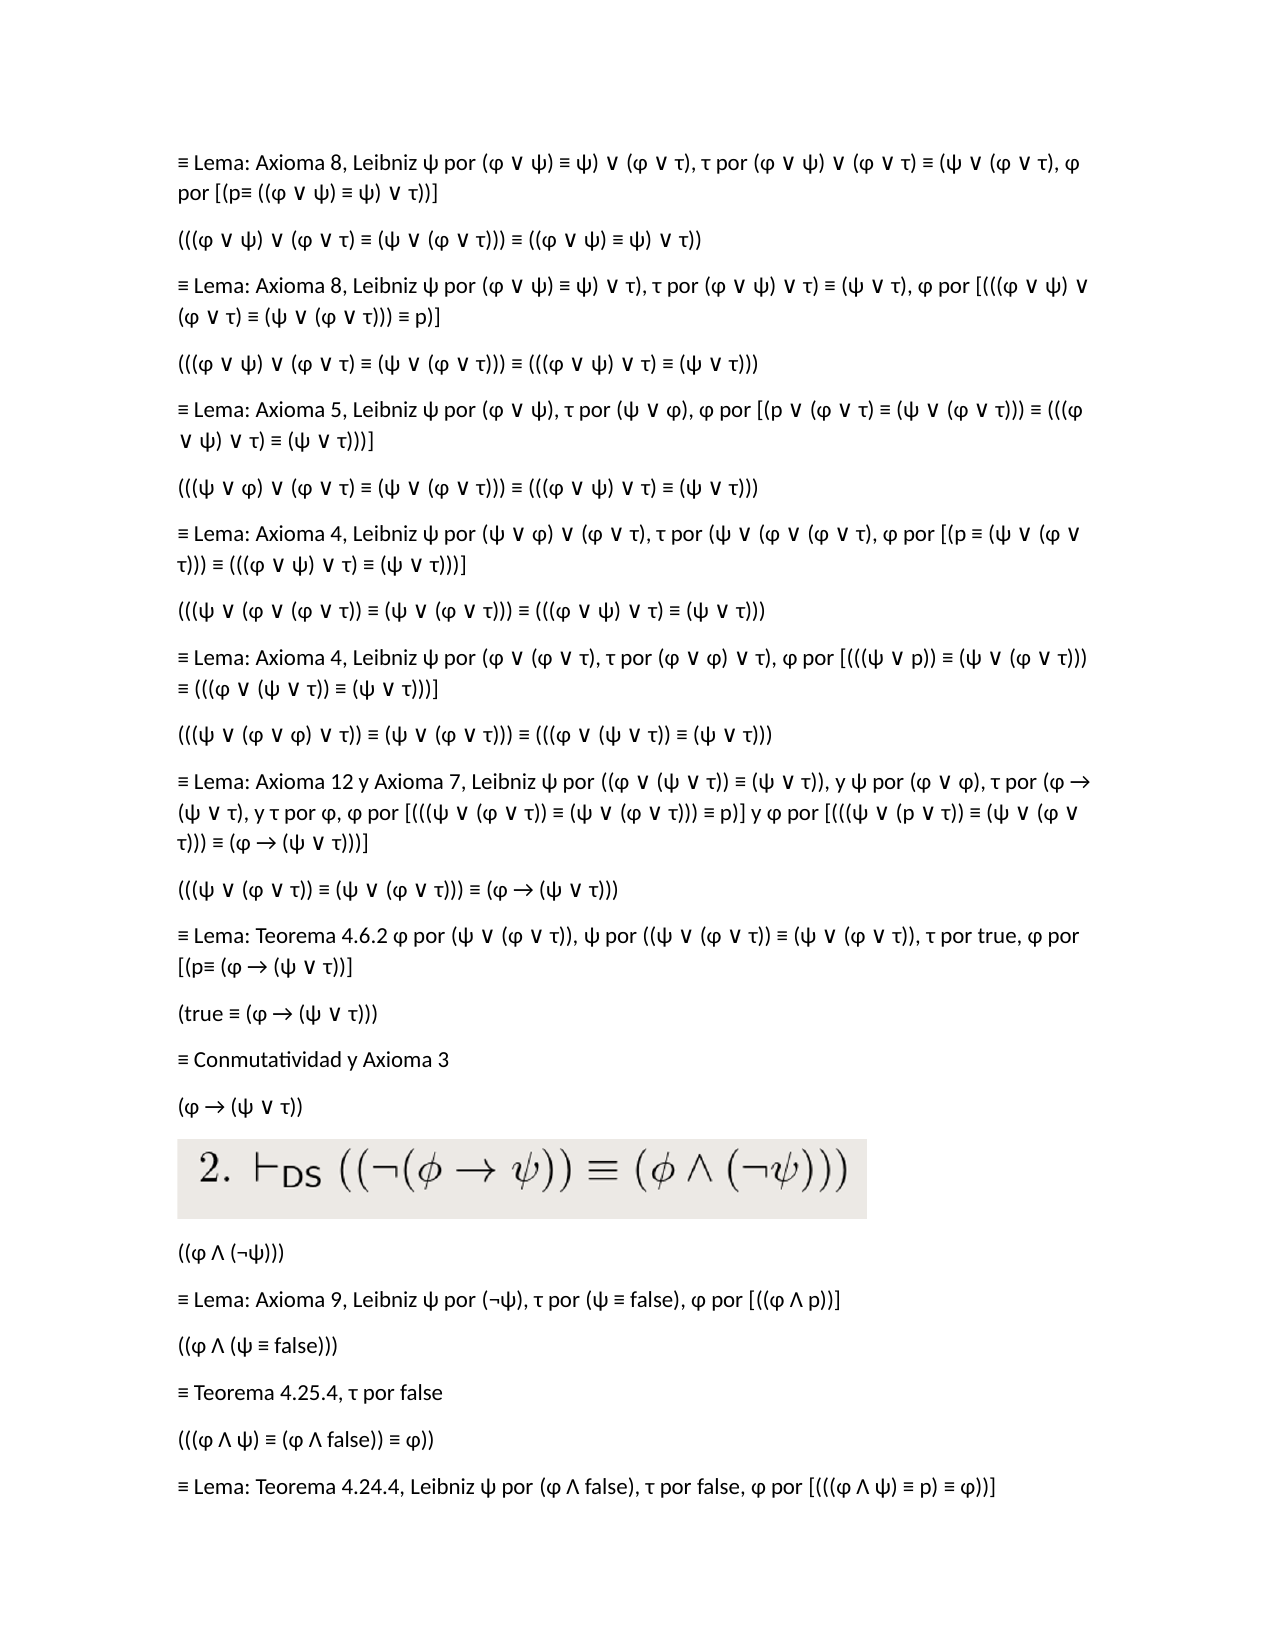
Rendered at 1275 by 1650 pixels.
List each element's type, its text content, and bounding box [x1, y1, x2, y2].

text (ɸ → (ψ ∨ τ)) [177, 1092, 1098, 1120]
text (((ψ ∨ ɸ) ∨ (ɸ ∨ τ) ≡ (ψ ∨ (ɸ ∨ τ))) ≡ (((ɸ ∨ ψ) ∨ τ) ≡ (ψ ∨ τ))) [177, 473, 1098, 501]
text ≡ Lema: Teorema 4.24.4, Leibniz ψ por (ɸ Ʌ false), τ por false, ɸ por [(((ɸ Ʌ ψ) ≡ p) ≡ ɸ))] [177, 1472, 1098, 1500]
text ≡ Lema: Axioma 8, Leibniz ψ por (ɸ ∨ ψ) ≡ ψ) ∨ (ɸ ∨ τ), τ por (ɸ ∨ ψ) ∨ (ɸ ∨ τ) ≡ (ψ ∨ (ɸ ∨ τ), ɸ por [(p≡ ((ɸ ∨ ψ) ≡ ψ) ∨ τ))] [177, 148, 1098, 206]
text ≡ Lema: Axioma 9, Leibniz ψ por (¬ψ), τ por (ψ ≡ false), ɸ por [((ɸ Ʌ p))] [177, 1285, 1098, 1313]
text (((ψ ∨ (ɸ ∨ ɸ) ∨ τ)) ≡ (ψ ∨ (ɸ ∨ τ))) ≡ (((ɸ ∨ (ψ ∨ τ)) ≡ (ψ ∨ τ))) [177, 721, 1098, 748]
text ≡ Lema: Axioma 4, Leibniz ψ por (ψ ∨ ɸ) ∨ (ɸ ∨ τ), τ por (ψ ∨ (ɸ ∨ (ɸ ∨ τ), ɸ por [(p ≡ (ψ ∨ (ɸ ∨ τ))) ≡ (((ɸ ∨ ψ) ∨ τ) ≡ (ψ ∨ τ)))] [177, 519, 1098, 578]
text ≡ Teorema 4.25.4, τ por false [177, 1378, 1098, 1406]
picture [177, 1139, 867, 1219]
text ((ɸ Ʌ (ψ ≡ false))) [177, 1332, 1098, 1359]
text ((ɸ Ʌ (¬ψ))) [177, 1238, 1098, 1266]
text (((ɸ Ʌ ψ) ≡ (ɸ Ʌ false)) ≡ ɸ)) [177, 1425, 1098, 1453]
text (((ɸ ∨ ψ) ∨ (ɸ ∨ τ) ≡ (ψ ∨ (ɸ ∨ τ))) ≡ (((ɸ ∨ ψ) ∨ τ) ≡ (ψ ∨ τ))) [177, 349, 1098, 377]
text ≡ Lema: Axioma 12 y Axioma 7, Leibniz ψ por ((ɸ ∨ (ψ ∨ τ)) ≡ (ψ ∨ τ)), y ψ por (ɸ ∨ ɸ), τ por (ɸ → (ψ ∨ τ), y τ por ɸ, ɸ por [(((ψ ∨ (ɸ ∨ τ)) ≡ (ψ ∨ (ɸ ∨ τ))) ≡ p)] y ɸ por [(((ψ ∨ (p ∨ τ)) ≡ (ψ ∨ (ɸ ∨ τ))) ≡ (ɸ → (ψ ∨ τ)))] [177, 767, 1098, 856]
text ≡ Lema: Axioma 4, Leibniz ψ por (ɸ ∨ (ɸ ∨ τ), τ por (ɸ ∨ ɸ) ∨ τ), ɸ por [(((ψ ∨ p)) ≡ (ψ ∨ (ɸ ∨ τ))) ≡ (((ɸ ∨ (ψ ∨ τ)) ≡ (ψ ∨ τ)))] [177, 643, 1098, 702]
text ≡ Conmutatividad y Axioma 3 [177, 1046, 1098, 1073]
text (((ψ ∨ (ɸ ∨ τ)) ≡ (ψ ∨ (ɸ ∨ τ))) ≡ (ɸ → (ψ ∨ τ))) [177, 875, 1098, 903]
text (((ɸ ∨ ψ) ∨ (ɸ ∨ τ) ≡ (ψ ∨ (ɸ ∨ τ))) ≡ ((ɸ ∨ ψ) ≡ ψ) ∨ τ)) [177, 225, 1098, 253]
text ≡ Lema: Axioma 8, Leibniz ψ por (ɸ ∨ ψ) ≡ ψ) ∨ τ), τ por (ɸ ∨ ψ) ∨ τ) ≡ (ψ ∨ τ), ɸ por [(((ɸ ∨ ψ) ∨ (ɸ ∨ τ) ≡ (ψ ∨ (ɸ ∨ τ))) ≡ p)] [177, 272, 1098, 330]
text ≡ Lema: Axioma 5, Leibniz ψ por (ɸ ∨ ψ), τ por (ψ ∨ ɸ), ɸ por [(p ∨ (ɸ ∨ τ) ≡ (ψ ∨ (ɸ ∨ τ))) ≡ (((ɸ ∨ ψ) ∨ τ) ≡ (ψ ∨ τ)))] [177, 396, 1098, 454]
text (true ≡ (ɸ → (ψ ∨ τ))) [177, 999, 1098, 1027]
text ≡ Lema: Teorema 4.6.2 ɸ por (ψ ∨ (ɸ ∨ τ)), ψ por ((ψ ∨ (ɸ ∨ τ)) ≡ (ψ ∨ (ɸ ∨ τ)), τ por true, ɸ por [(p≡ (ɸ → (ψ ∨ τ))] [177, 922, 1098, 980]
text (((ψ ∨ (ɸ ∨ (ɸ ∨ τ)) ≡ (ψ ∨ (ɸ ∨ τ))) ≡ (((ɸ ∨ ψ) ∨ τ) ≡ (ψ ∨ τ))) [177, 597, 1098, 624]
